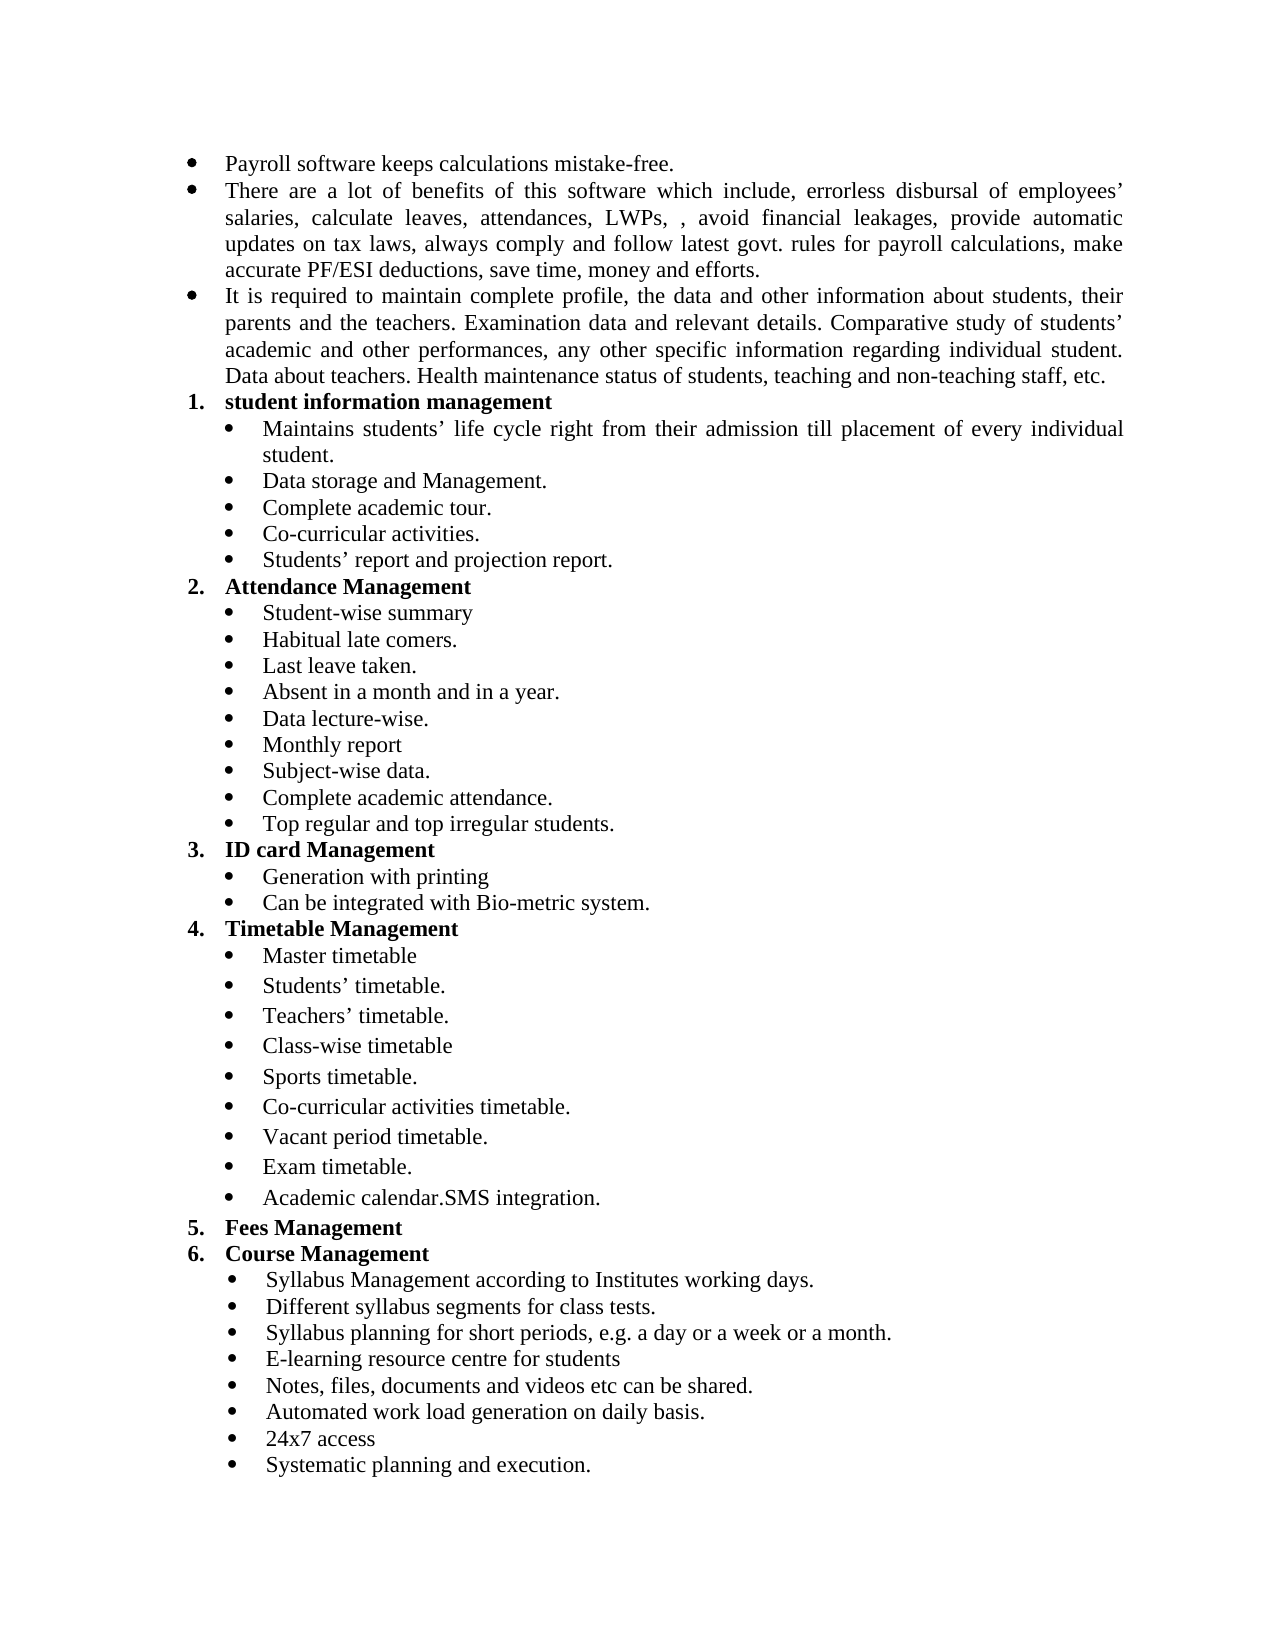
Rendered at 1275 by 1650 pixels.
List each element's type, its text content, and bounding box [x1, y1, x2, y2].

list ID card Management [187, 836, 1125, 863]
list Top regular and top irregular students. [225, 810, 1125, 836]
list Monthly report [225, 731, 1125, 757]
list Co-curricular activities timetable. [225, 1093, 1125, 1119]
list It is required to maintain complete profile, the data and other information about students, their parents and the teachers. Examination data and relevant details. Comparative study of students’ academic and other performances, any other specific information regarding individual student. Data about teachers. Health maintenance status of students, teaching and non-teaching staff, etc. [187, 283, 1125, 388]
list student information management [187, 388, 1125, 415]
list E-learning resource centre for students [228, 1346, 1125, 1372]
list Subject-wise data. [225, 757, 1125, 784]
list Course Management [187, 1240, 1125, 1266]
list There are a lot of benefits of this software which include, errorless disbursal of employees’ salaries, calculate leaves, attendances, LWPs, , avoid financial leakages, provide automatic updates on tax laws, always comply and follow latest govt. rules for payroll calculations, make accurate PF/ESI deductions, save time, money and efforts. [187, 177, 1125, 283]
list Notes, files, documents and videos etc can be shared. [228, 1372, 1125, 1398]
list Habitual late comers. [225, 626, 1125, 652]
list Systematic planning and execution. [228, 1451, 1125, 1477]
list Student-wise summary [225, 599, 1125, 626]
list Sports timetable. [225, 1063, 1125, 1089]
list Master timetable [225, 942, 1125, 968]
list Data storage and Management. [225, 467, 1125, 494]
list Syllabus planning for short periods, e.g. a day or a week or a month. [228, 1319, 1125, 1346]
list Data lecture-wise. [225, 705, 1125, 731]
list Students’ report and projection report. [225, 547, 1125, 573]
list Generation with printing [225, 863, 1125, 889]
list Co-curricular activities. [225, 520, 1125, 547]
list Complete academic tour. [225, 494, 1125, 520]
list Students’ timetable. [225, 972, 1125, 998]
list Class-wise timetable [225, 1032, 1125, 1059]
list Automated work load generation on daily basis. [228, 1398, 1125, 1424]
list Can be integrated with Bio-metric system. [225, 889, 1125, 916]
list Timetable Management [187, 916, 1125, 942]
list Vacant period timetable. [225, 1123, 1125, 1149]
list Fees Management [187, 1214, 1125, 1240]
list Absent in a month and in a year. [225, 678, 1125, 705]
list Exam timetable. [225, 1153, 1125, 1180]
list Academic calendar.SMS integration. [225, 1183, 1125, 1210]
list 24x7 access [228, 1424, 1125, 1451]
list Teachers’ timetable. [225, 1002, 1125, 1029]
list Attendance Management [187, 573, 1125, 599]
list Payroll software keeps calculations mistake-free. [187, 150, 1125, 177]
list Syllabus Management according to Institutes working days. [228, 1266, 1125, 1293]
list Complete academic attendance. [225, 784, 1125, 810]
list Maintains students’ life cycle right from their admission till placement of every individual student. [225, 415, 1125, 467]
list Different syllabus segments for class tests. [228, 1293, 1125, 1319]
list Last leave taken. [225, 652, 1125, 678]
